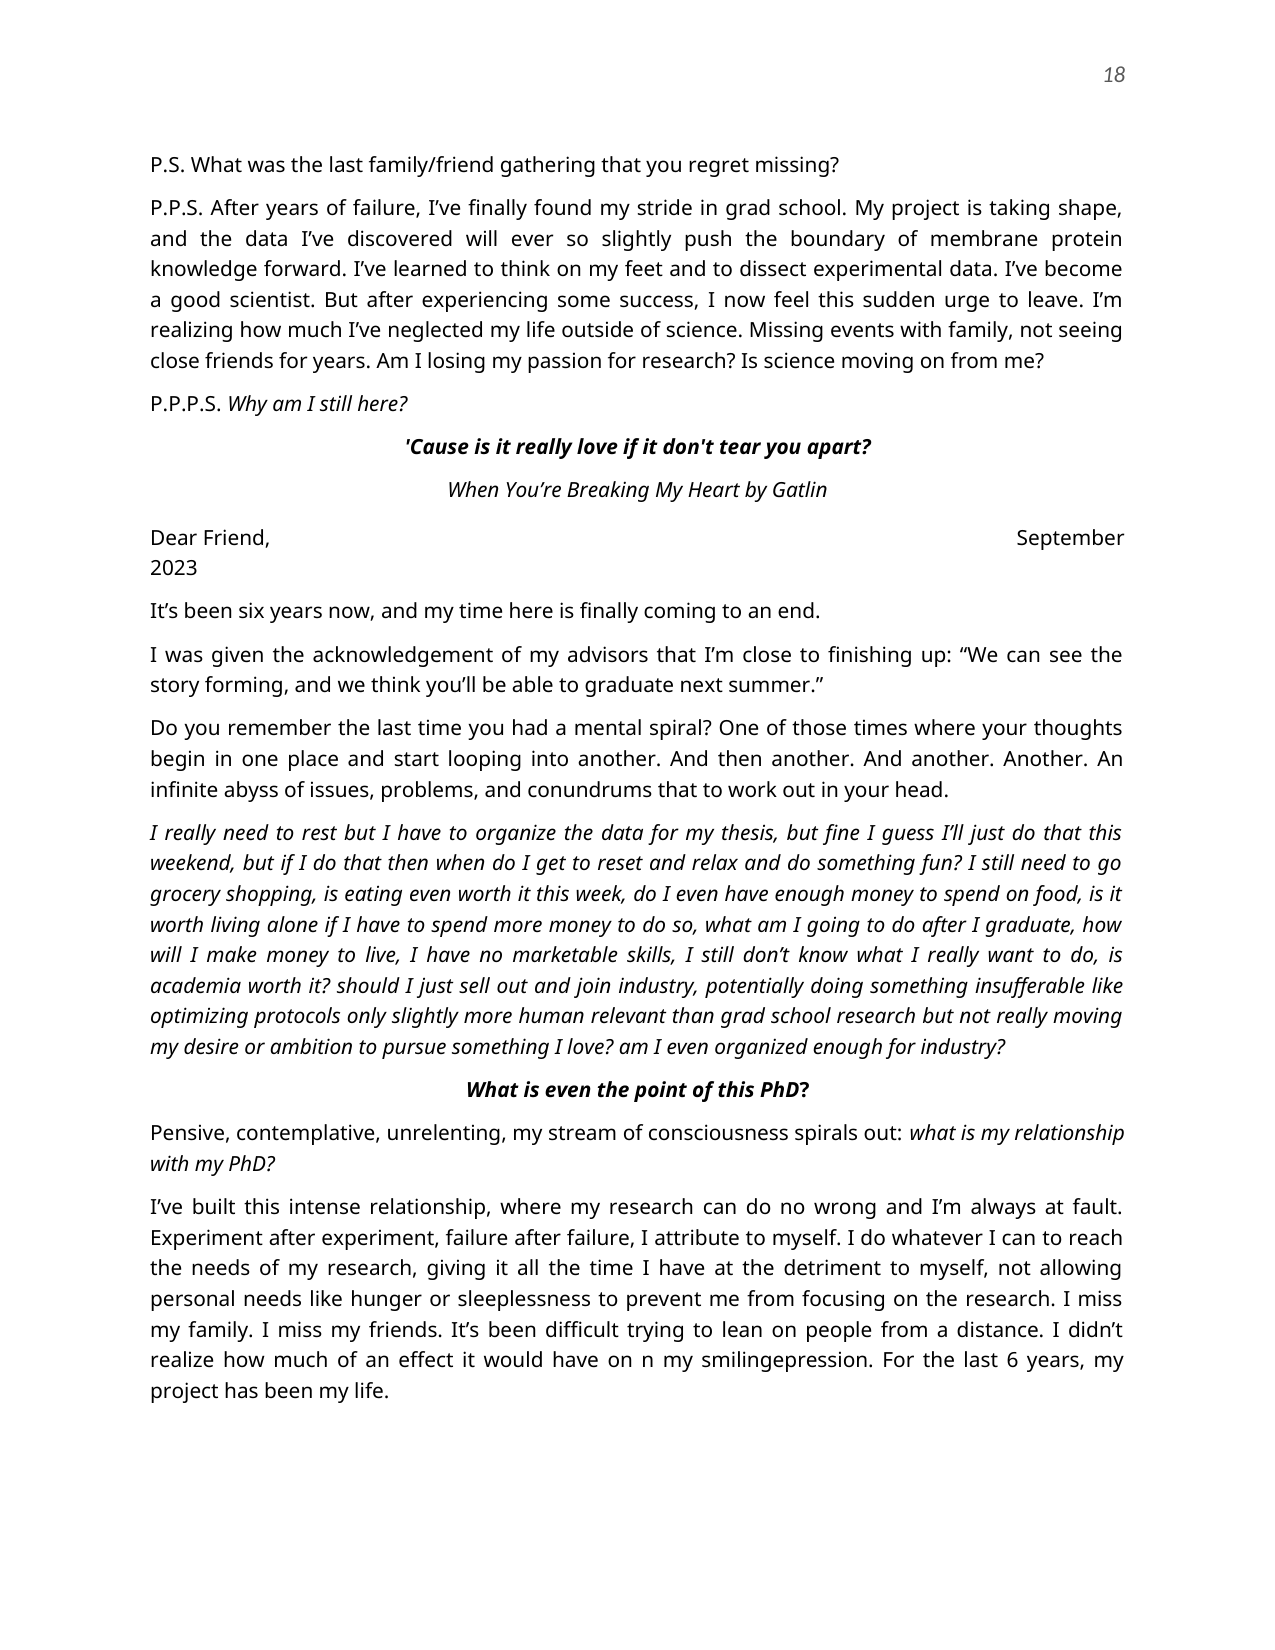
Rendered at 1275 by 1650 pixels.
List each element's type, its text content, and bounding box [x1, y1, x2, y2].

text What is even the point of this PhD? [150, 1075, 1125, 1104]
text I really need to rest but I have to organize the data for my thesis, but fine I guess I’ll just do that this weekend, but if I do that then when do I get to reset and relax and do something fun? I still need to go grocery shopping, is eating even worth it this week, do I even have enough money to spend on food, is it worth living alone if I have to spend more money to do so, what am I going to do after I graduate, how will I make money to live, I have no marketable skills, I still don’t know what I really want to do, is academia worth it? should I just sell out and join industry, potentially doing something insufferable like optimizing protocols only slightly more human relevant than grad school research but not really moving my desire or ambition to pursue something I love? am I even organized enough for industry? [150, 818, 1125, 1061]
text Pensive, contemplative, unrelenting, my stream of consciousness spirals out: what is my relationship with my PhD? [150, 1118, 1125, 1178]
text P.S. What was the last family/friend gathering that you regret missing? [150, 150, 1125, 178]
text I was given the acknowledgement of my advisors that I’m close to finishing up: “We can see the story forming, and we think you’ll be able to graduate next summer.” [150, 640, 1125, 699]
text P.P.P.S. Why am I still here? [150, 389, 1125, 418]
text It’s been six years now, and my time here is finally coming to an end. [150, 597, 1125, 625]
text When You’re Breaking My Heart by Gatlin [150, 476, 1125, 504]
text P.P.S. After years of failure, I’ve finally found my stride in grad school. My project is taking shape, and the data I’ve discovered will ever so slightly push the boundary of membrane protein knowledge forward. I’ve learned to think on my feet and to dissect experimental data. I’ve become a good scientist. But after experiencing some success, I now feel this sudden urge to leave. I’m realizing how much I’ve neglected my life outside of science. Missing events with family, not seeing close friends for years. Am I losing my passion for research? Is science moving on from me? [150, 193, 1125, 375]
text 'Cause is it really love if it don't tear you apart? [150, 432, 1125, 461]
text I’ve built this intense relationship, where my research can do no wrong and I’m always at fault. Experiment after experiment, failure after failure, I attribute to myself. I do whatever I can to reach the needs of my research, giving it all the time I have at the detriment to myself, not allowing personal needs like hunger or sleeplessness to prevent me from focusing on the research. I miss my family. I miss my friends. It’s been difficult trying to lean on people from a distance. I didn’t realize how much of an effect it would have on n my smilingepression. For the last 6 years, my project has been my life. [150, 1192, 1125, 1404]
text Dear Friend, September 2023 [150, 523, 1125, 582]
text Do you remember the last time you had a mental spiral? One of those times where your thoughts begin in one place and start looping into another. And then another. And another. Another. An infinite abyss of issues, problems, and conundrums that to work out in your head. [150, 713, 1125, 803]
